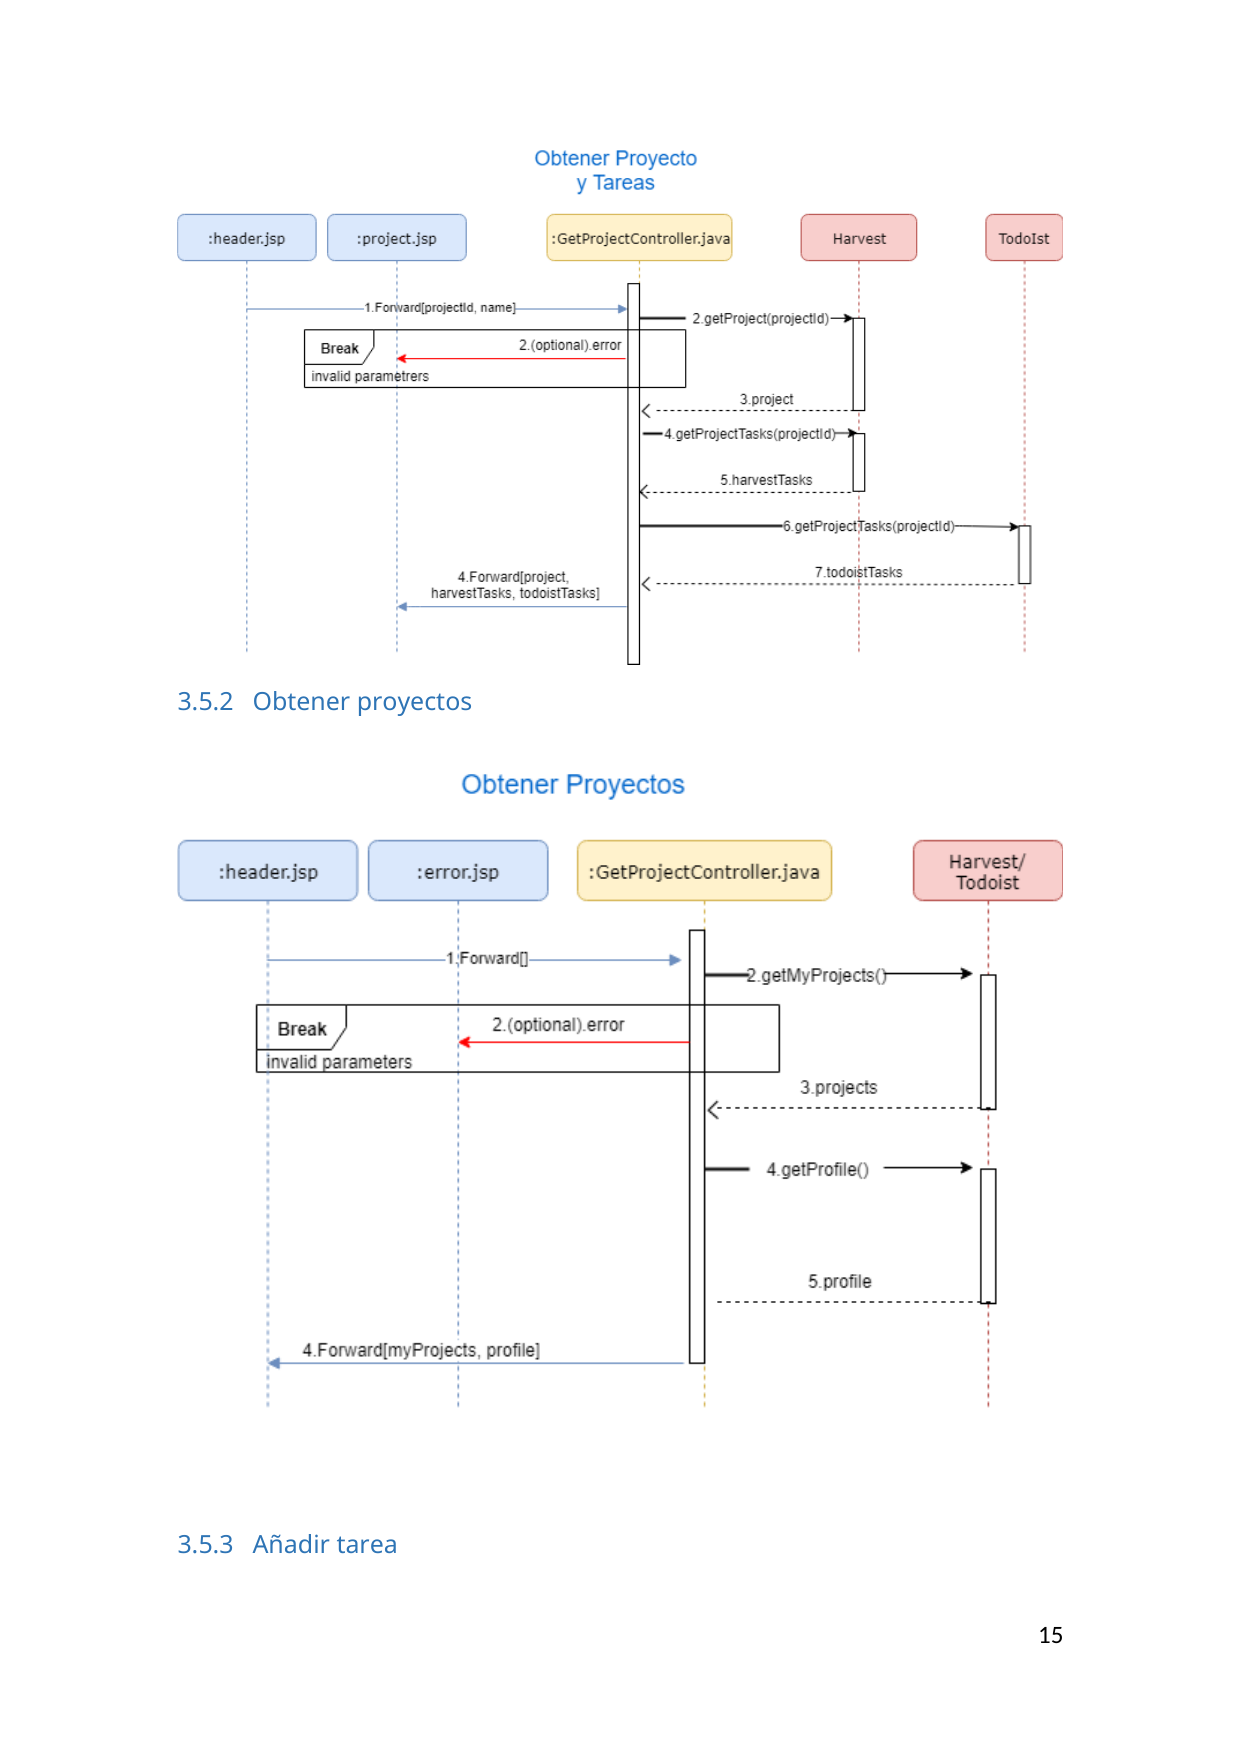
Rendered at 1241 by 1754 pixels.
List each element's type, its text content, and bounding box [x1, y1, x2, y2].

subtitle Obtener proyectos [177, 684, 1063, 718]
subtitle Añadir tarea [177, 1527, 1063, 1561]
picture [177, 770, 1063, 1409]
picture [177, 147, 1063, 665]
